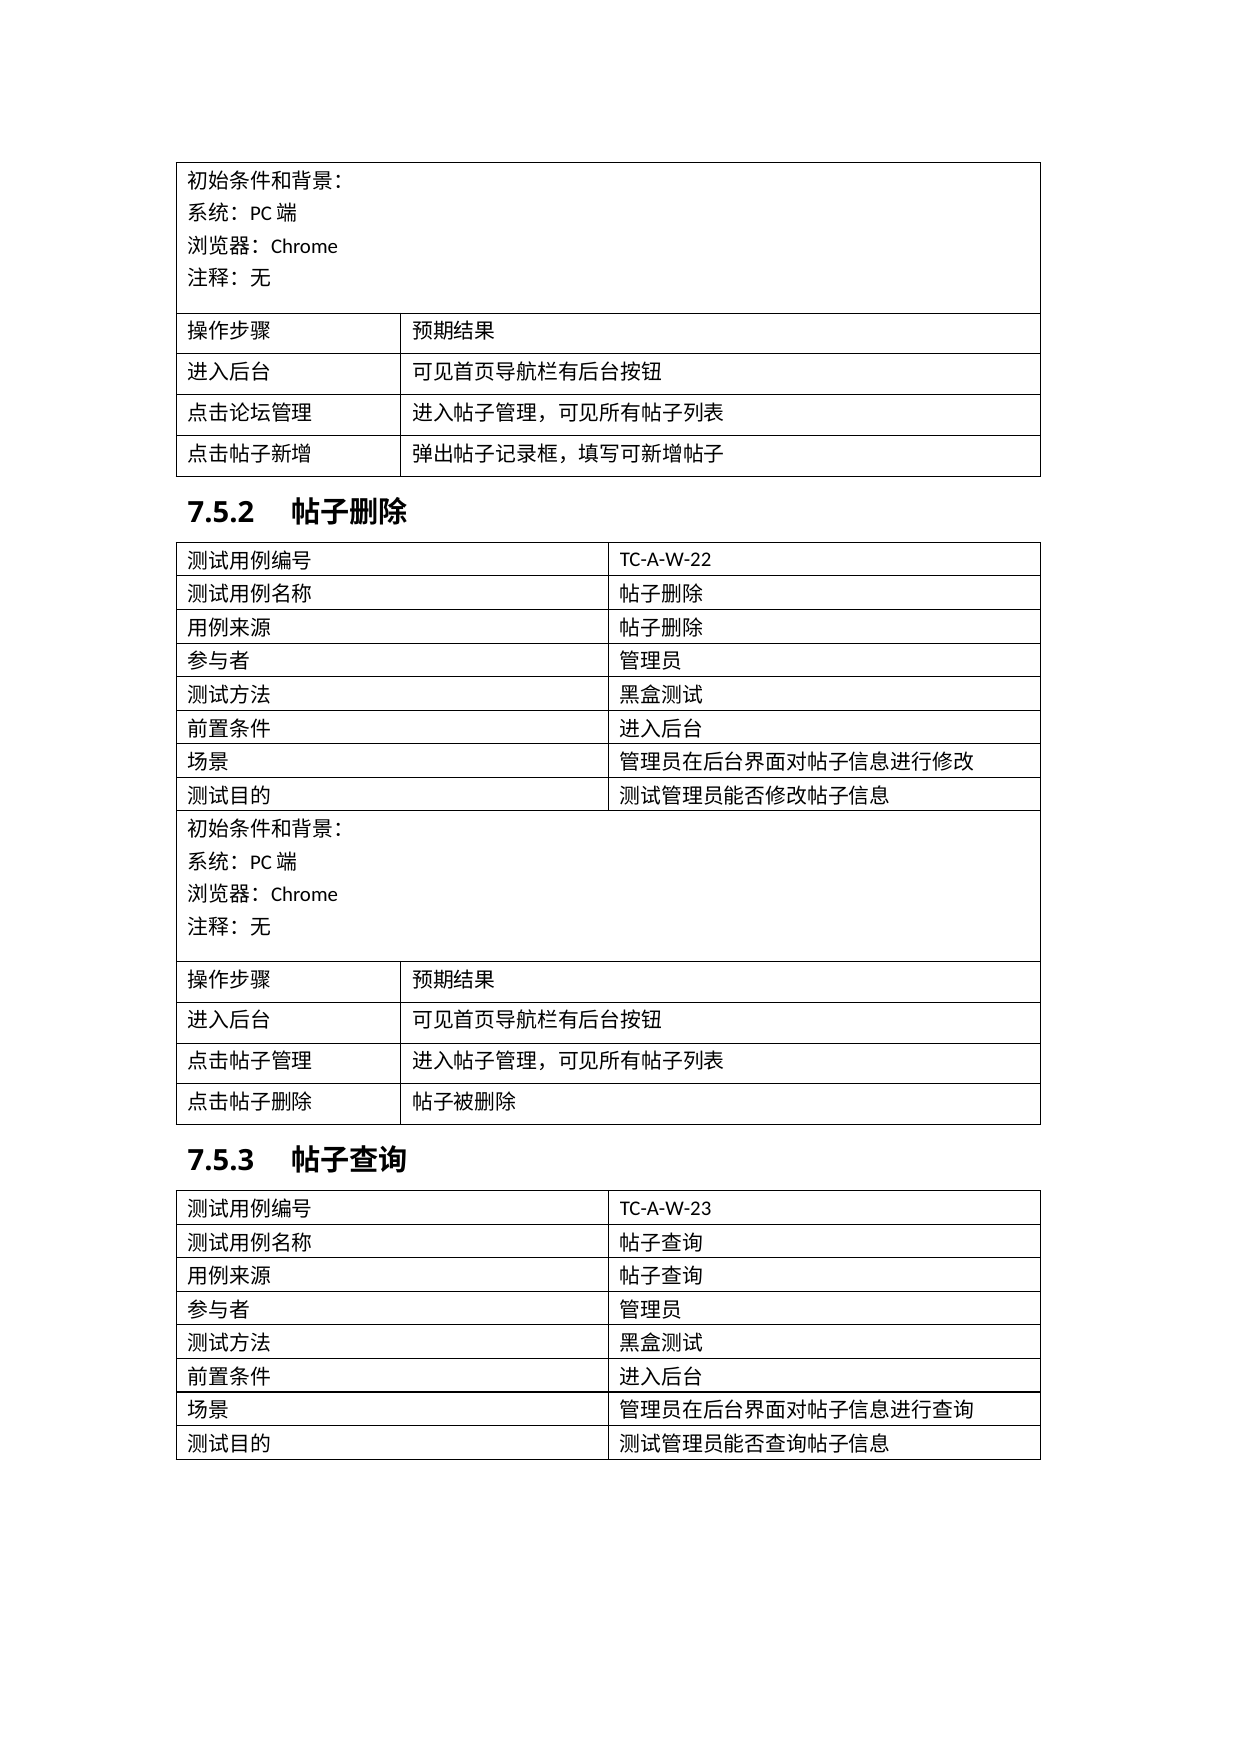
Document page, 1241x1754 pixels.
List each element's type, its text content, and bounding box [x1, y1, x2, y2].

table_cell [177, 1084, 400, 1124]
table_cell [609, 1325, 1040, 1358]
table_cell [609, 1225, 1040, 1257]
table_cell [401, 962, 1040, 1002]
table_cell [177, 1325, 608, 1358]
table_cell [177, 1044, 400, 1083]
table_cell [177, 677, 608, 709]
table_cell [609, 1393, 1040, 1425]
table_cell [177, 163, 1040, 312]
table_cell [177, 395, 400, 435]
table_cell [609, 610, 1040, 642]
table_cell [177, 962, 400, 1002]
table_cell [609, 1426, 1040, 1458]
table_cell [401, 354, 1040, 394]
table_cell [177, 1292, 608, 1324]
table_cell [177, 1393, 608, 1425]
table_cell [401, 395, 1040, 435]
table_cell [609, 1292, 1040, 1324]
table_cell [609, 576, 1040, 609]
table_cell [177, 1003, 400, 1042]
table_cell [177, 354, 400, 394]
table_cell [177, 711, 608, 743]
text 帖子删除 [187, 477, 1053, 542]
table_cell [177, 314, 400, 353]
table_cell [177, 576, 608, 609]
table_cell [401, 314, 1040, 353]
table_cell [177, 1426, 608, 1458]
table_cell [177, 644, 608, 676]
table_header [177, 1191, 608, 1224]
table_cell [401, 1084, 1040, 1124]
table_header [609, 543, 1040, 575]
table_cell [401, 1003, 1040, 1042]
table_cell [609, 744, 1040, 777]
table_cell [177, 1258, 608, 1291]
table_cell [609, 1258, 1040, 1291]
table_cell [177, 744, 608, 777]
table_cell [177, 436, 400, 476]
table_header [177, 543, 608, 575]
text 帖子查询 [187, 1125, 1053, 1190]
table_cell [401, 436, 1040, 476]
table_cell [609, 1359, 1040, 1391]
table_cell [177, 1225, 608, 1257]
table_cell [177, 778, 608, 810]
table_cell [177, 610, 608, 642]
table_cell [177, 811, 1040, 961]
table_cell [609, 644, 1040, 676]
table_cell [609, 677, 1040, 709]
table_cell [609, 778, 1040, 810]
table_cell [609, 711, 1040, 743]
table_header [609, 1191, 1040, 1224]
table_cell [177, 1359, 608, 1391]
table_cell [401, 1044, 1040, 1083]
